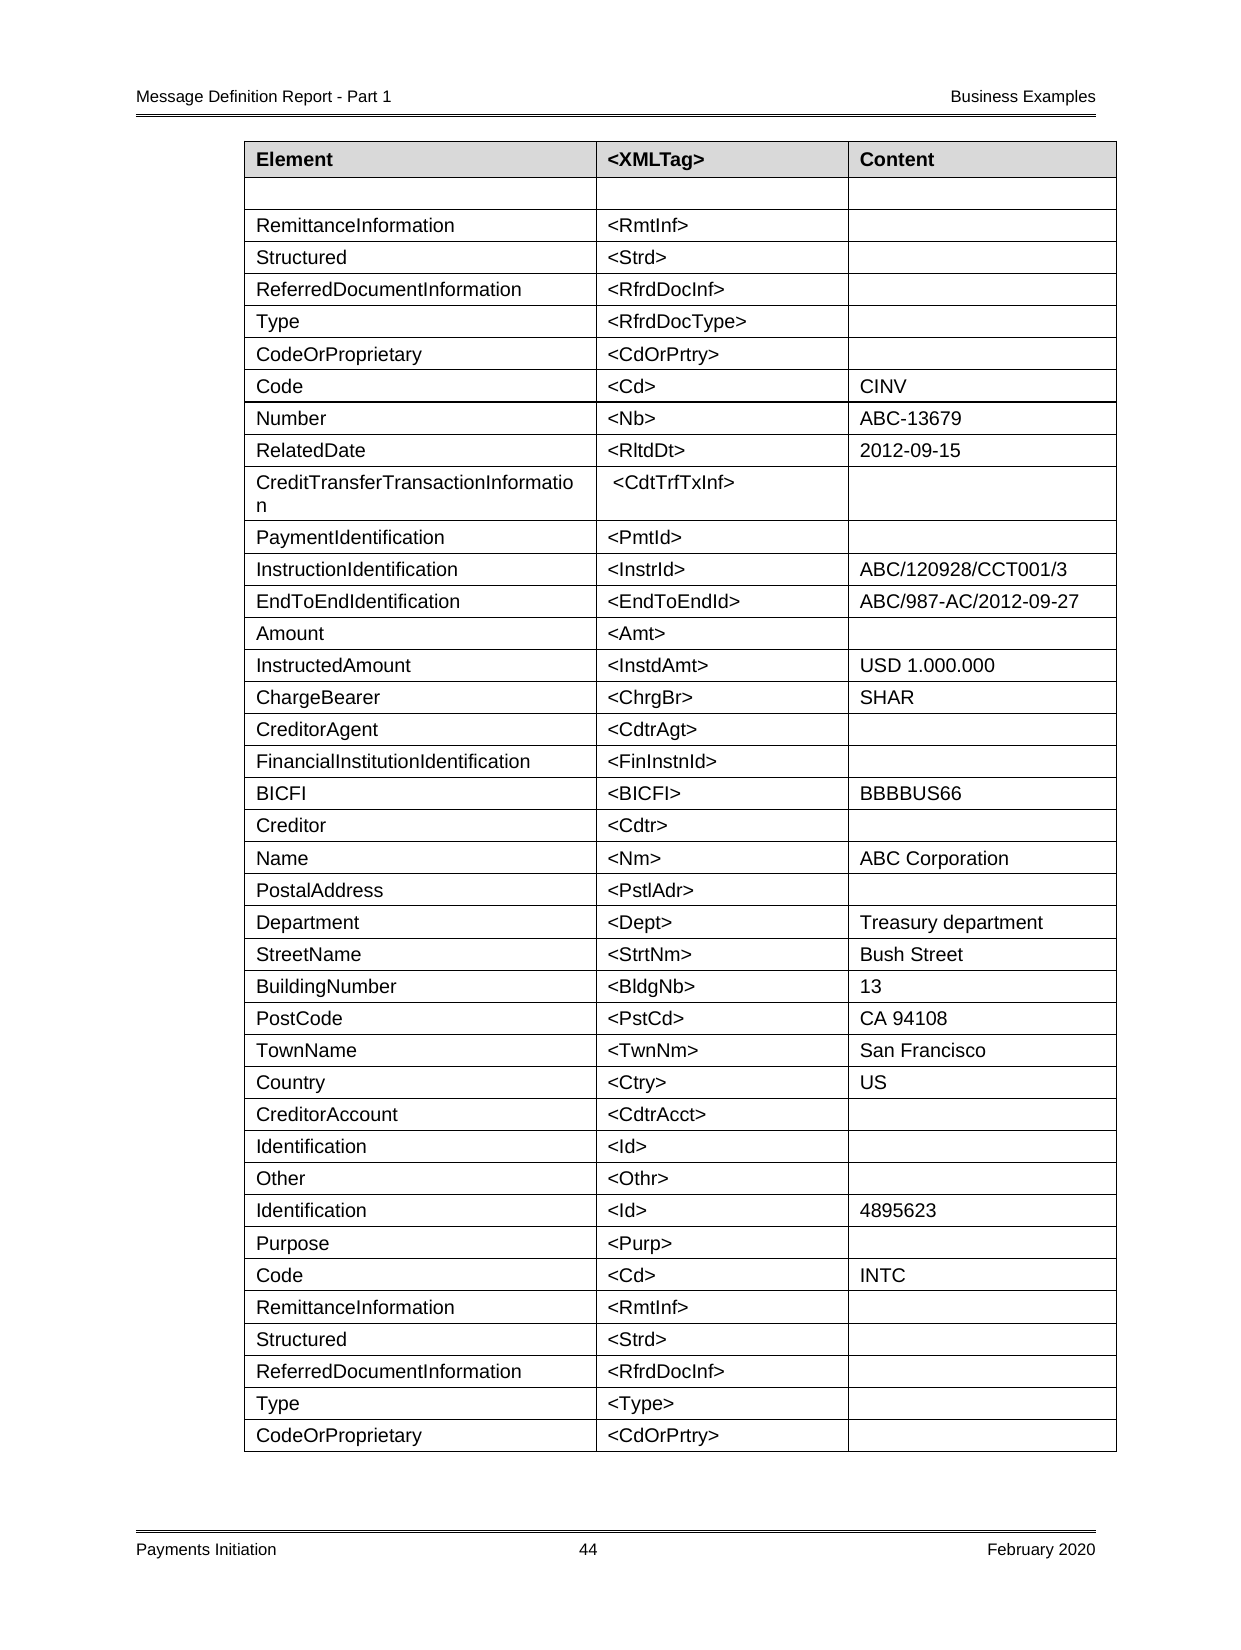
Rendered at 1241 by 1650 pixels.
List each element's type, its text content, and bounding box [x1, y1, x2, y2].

table_cell SHAR [849, 682, 1116, 713]
table_cell [849, 274, 1116, 305]
table_cell <InstdAmt> [597, 650, 848, 681]
table_cell <Purp> [597, 1227, 848, 1258]
table_cell StreetName [245, 939, 596, 969]
table_cell <FinInstnId> [597, 746, 848, 777]
table_cell <Strd> [597, 1324, 848, 1354]
table_cell PostalAddress [245, 874, 596, 905]
table_cell [849, 810, 1116, 841]
table_cell <RfrdDocInf> [597, 274, 848, 305]
table_cell <ChrgBr> [597, 682, 848, 713]
table_cell <Type> [597, 1388, 848, 1419]
table_cell [849, 1420, 1116, 1451]
table_cell <RmtInf> [597, 1291, 848, 1322]
table_cell [849, 1163, 1116, 1194]
table_cell <CdOrPrtry> [597, 1420, 848, 1451]
table_cell [849, 1099, 1116, 1130]
table_cell Other [245, 1163, 596, 1194]
table_cell EndToEndIdentification [245, 586, 596, 617]
table_cell [849, 242, 1116, 273]
table_cell <CdOrPrtry> [597, 338, 848, 369]
table_cell [849, 1227, 1116, 1258]
table_cell [849, 1356, 1116, 1387]
table_cell 13 [849, 971, 1116, 1002]
table_cell CINV [849, 370, 1116, 401]
table_cell [849, 1324, 1116, 1354]
table_cell ABC/987-AC/2012-09-27 [849, 586, 1116, 617]
table_cell Amount [245, 618, 596, 649]
table_cell <InstrId> [597, 554, 848, 584]
table_cell ABC-13679 [849, 403, 1116, 433]
table_cell <CdtTrfTxInf> [597, 467, 848, 520]
table_cell [849, 1131, 1116, 1162]
table_cell INTC [849, 1259, 1116, 1290]
table_cell Code [245, 1259, 596, 1290]
table_cell <PstlAdr> [597, 874, 848, 905]
table_header Element [245, 142, 596, 177]
table_cell [849, 714, 1116, 745]
table_cell Number [245, 403, 596, 433]
table_cell Identification [245, 1195, 596, 1226]
table_cell Identification [245, 1131, 596, 1162]
table_cell GDDS [849, 178, 1116, 209]
table_cell <Id> [597, 1131, 848, 1162]
table_cell InstructionIdentification [245, 554, 596, 584]
table_cell <Cd> [597, 1259, 848, 1290]
table_cell [849, 521, 1116, 552]
table_cell TownName [245, 1035, 596, 1066]
table_cell Type [245, 306, 596, 337]
table_cell <BldgNb> [597, 971, 848, 1002]
table_cell <Cd> [597, 178, 848, 209]
table_header <XMLTag> [597, 142, 848, 177]
table_cell CodeOrProprietary [245, 338, 596, 369]
table_cell Treasury department [849, 906, 1116, 937]
table_cell 2012-09-15 [849, 435, 1116, 466]
table_cell RelatedDate [245, 435, 596, 466]
table_cell InstructedAmount [245, 650, 596, 681]
table_cell CreditTransferTransactionInformation [245, 467, 596, 520]
table_cell <Nm> [597, 842, 848, 873]
table_cell CA 94108 [849, 1003, 1116, 1034]
table_cell [849, 1291, 1116, 1322]
table_cell CreditorAccount [245, 1099, 596, 1130]
table_cell <CdtrAcct> [597, 1099, 848, 1130]
table_cell ABC Corporation [849, 842, 1116, 873]
table_cell BuildingNumber [245, 971, 596, 1002]
table_cell PostCode [245, 1003, 596, 1034]
table_cell <Id> [597, 1195, 848, 1226]
table_cell US [849, 1067, 1116, 1098]
table_cell [849, 210, 1116, 241]
table_cell <TwnNm> [597, 1035, 848, 1066]
table_cell RemittanceInformation [245, 1291, 596, 1322]
table_cell RemittanceInformation [245, 210, 596, 241]
table_cell <StrtNm> [597, 939, 848, 969]
table_cell ReferredDocumentInformation [245, 1356, 596, 1387]
table_cell <PstCd> [597, 1003, 848, 1034]
table_cell Type [245, 1388, 596, 1419]
table_cell USD 1.000.000 [849, 650, 1116, 681]
table_cell <Nb> [597, 403, 848, 433]
table_cell Department [245, 906, 596, 937]
table_cell Code [245, 178, 596, 209]
table_cell <RfrdDocInf> [597, 1356, 848, 1387]
table_cell <Othr> [597, 1163, 848, 1194]
table_cell <Ctry> [597, 1067, 848, 1098]
table_cell <Strd> [597, 242, 848, 273]
table_cell [849, 618, 1116, 649]
table_cell ChargeBearer [245, 682, 596, 713]
table_cell <EndToEndId> [597, 586, 848, 617]
table_cell <PmtId> [597, 521, 848, 552]
table_cell Name [245, 842, 596, 873]
table_cell [849, 338, 1116, 369]
table_cell Code [245, 370, 596, 401]
table_cell <Cdtr> [597, 810, 848, 841]
table_cell PaymentIdentification [245, 521, 596, 552]
table_cell <RltdDt> [597, 435, 848, 466]
table_cell [849, 306, 1116, 337]
table_cell Structured [245, 1324, 596, 1354]
table_cell Bush Street [849, 939, 1116, 969]
table_cell <RfrdDocType> [597, 306, 848, 337]
table_cell San Francisco [849, 1035, 1116, 1066]
table_cell 4895623 [849, 1195, 1116, 1226]
table_cell ABC/120928/CCT001/3 [849, 554, 1116, 584]
table_cell Purpose [245, 1227, 596, 1258]
table_cell CodeOrProprietary [245, 1420, 596, 1451]
table_cell <Dept> [597, 906, 848, 937]
table_cell [849, 467, 1116, 520]
table_cell BICFI [245, 778, 596, 809]
table_cell <RmtInf> [597, 210, 848, 241]
table_cell [849, 746, 1116, 777]
table_cell <Cd> [597, 370, 848, 401]
table_cell Structured [245, 242, 596, 273]
table_header Content [849, 142, 1116, 177]
table_cell [849, 874, 1116, 905]
table_cell BBBBUS66 [849, 778, 1116, 809]
table_cell Country [245, 1067, 596, 1098]
table_cell [849, 1388, 1116, 1419]
table_cell <Amt> [597, 618, 848, 649]
table_cell <CdtrAgt> [597, 714, 848, 745]
table_cell CreditorAgent [245, 714, 596, 745]
table_cell Creditor [245, 810, 596, 841]
table_cell ReferredDocumentInformation [245, 274, 596, 305]
table_cell <BICFI> [597, 778, 848, 809]
table_cell FinancialInstitutionIdentification [245, 746, 596, 777]
